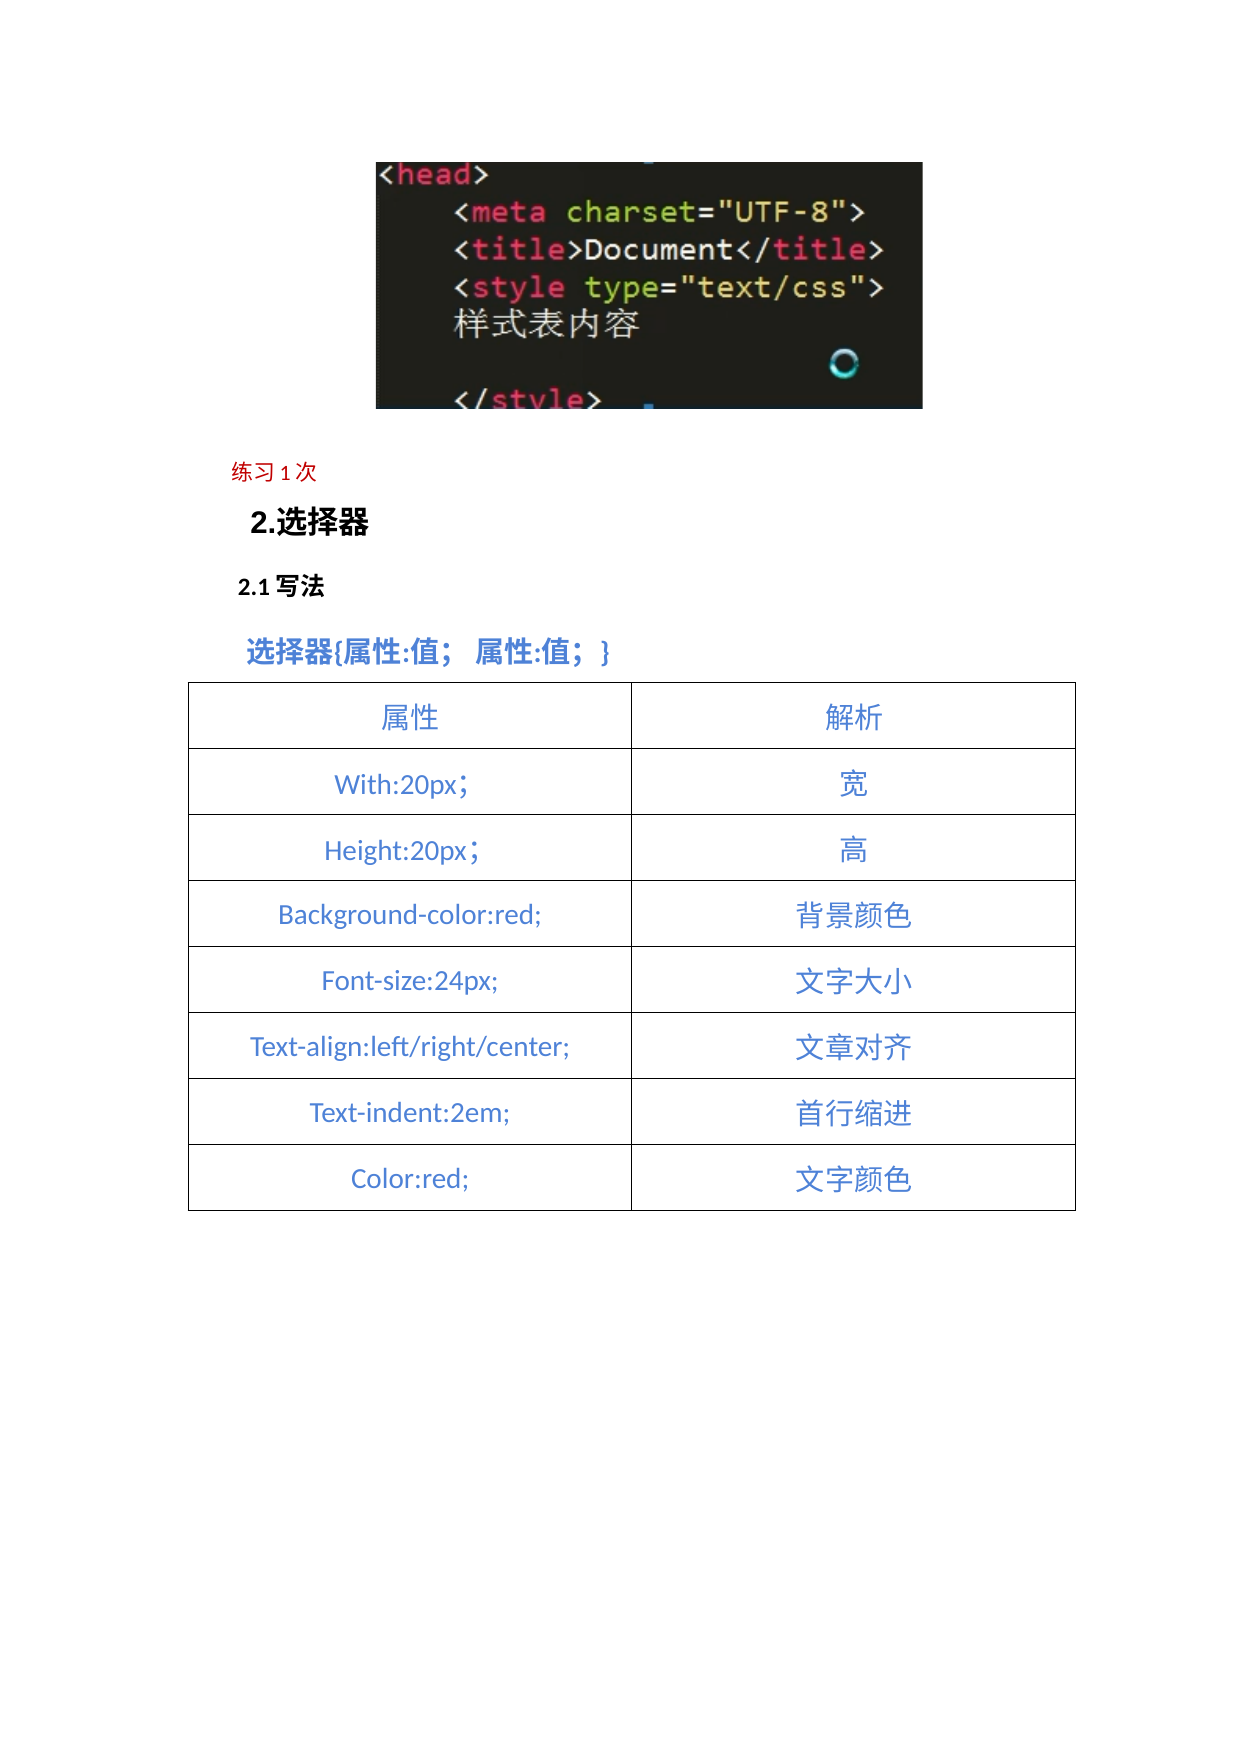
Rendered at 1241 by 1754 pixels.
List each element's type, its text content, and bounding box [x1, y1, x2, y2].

table_cell 文章对齐 [632, 1013, 1075, 1078]
subtitle 2.1写法 [187, 552, 1053, 617]
table_cell Font-size:24px; [189, 947, 631, 1012]
table_cell 宽 [632, 749, 1075, 814]
table_cell 背景颜色 [632, 881, 1075, 946]
table_cell Background-color:red; [189, 881, 631, 946]
table_cell 文字颜色 [632, 1145, 1075, 1210]
table_cell Color:red; [189, 1145, 631, 1210]
picture [375, 162, 923, 409]
table_header 属性 [189, 683, 631, 748]
table_cell Height:20px； [189, 815, 631, 880]
table_cell 高 [632, 815, 1075, 880]
table_cell Text-align:left/right/center; [189, 1013, 631, 1078]
table_cell With:20px； [189, 749, 631, 814]
table_cell 文字大小 [632, 947, 1075, 1012]
text 选择器{属性:值； 属性:值；} [187, 617, 1053, 682]
subtitle 选择器 [187, 487, 1053, 552]
table_header 解析 [632, 683, 1075, 748]
text 练习1次 [187, 454, 1053, 487]
table_cell Text-indent:2em; [189, 1079, 631, 1144]
table_cell 首行缩进 [632, 1079, 1075, 1144]
